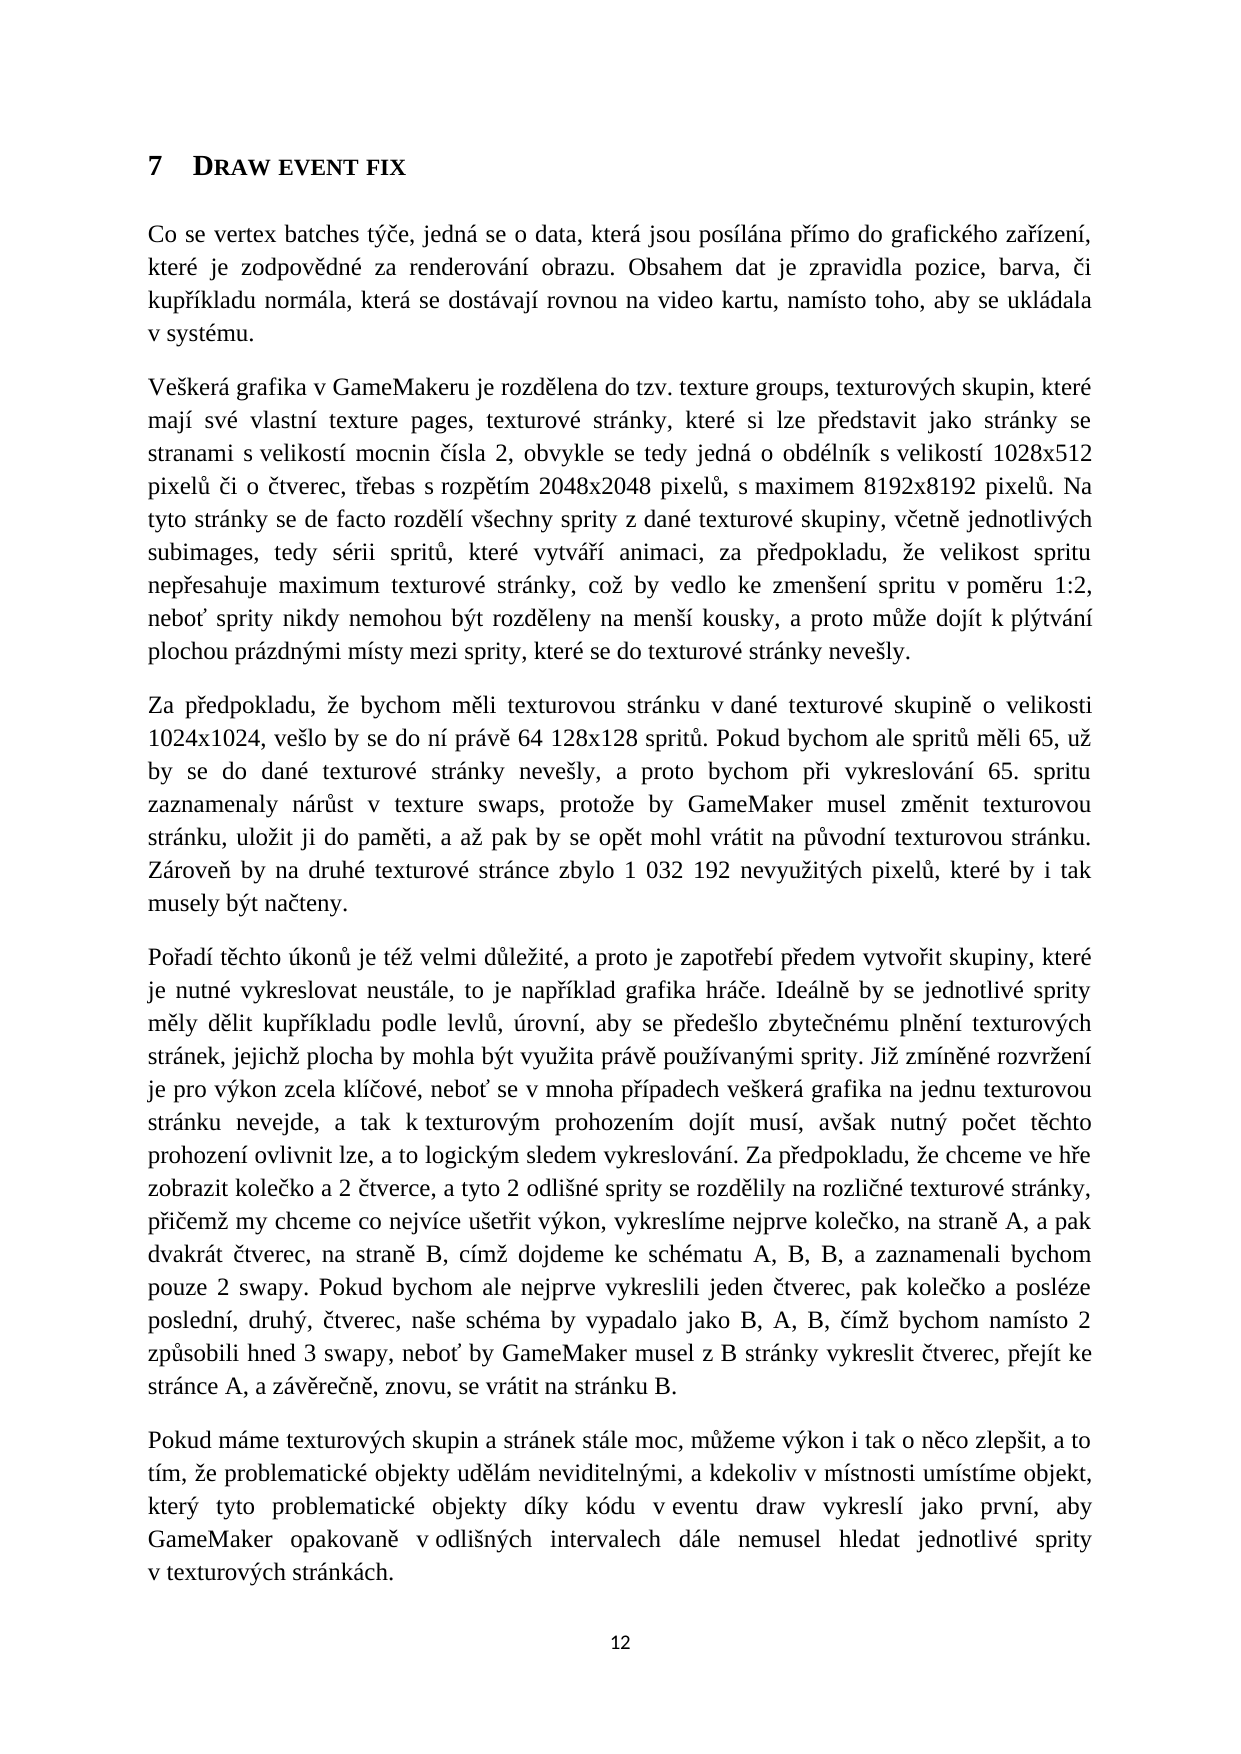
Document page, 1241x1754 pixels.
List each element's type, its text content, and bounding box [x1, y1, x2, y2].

text Co se vertex batches týče, jedná se o data, která jsou posílána přímo do grafického zařízení, které je zodpovědné za renderování obrazu. Obsahem dat je zpravidla pozice, barva, či kupříkladu normála, která se dostávají rovnou na video kartu, namísto toho, aby se ukládala v systému. [148, 219, 1092, 347]
text Veškerá grafika v GameMakeru je rozdělena do tzv. texture groups, texturových skupin, které mají své vlastní texture pages, texturové stránky, které si lze představit jako stránky se stranami s velikostí mocnin čísla 2, obvykle se tedy jedná o obdélník s velikostí 1028x512 pixelů či o čtverec, třebas s rozpětím 2048x2048 pixelů, s maximem 8192x8192 pixelů. Na tyto stránky se de facto rozdělí všechny sprity z dané texturové skupiny, včetně jednotlivých subimages, tedy sérii spritů, které vytváří animaci, za předpokladu, že velikost spritu nepřesahuje maximum texturové stránky, což by vedlo ke zmenšení spritu v poměru 1:2, neboť sprity nikdy nemohou být rozděleny na menší kousky, a proto může dojít k plýtvání plochou prázdnými místy mezi sprity, které se do texturové stránky nevešly. [148, 372, 1092, 664]
subtitle Draw event fix [148, 148, 1092, 181]
text Pořadí těchto úkonů je též velmi důležité, a proto je zapotřebí předem vytvořit skupiny, které je nutné vykreslovat neustále, to je například grafika hráče. Ideálně by se jednotlivé sprity měly dělit kupříkladu podle levlů, úrovní, aby se předešlo zbytečnému plnění texturových stránek, jejichž plocha by mohla být využita právě používanými sprity. Již zmíněné rozvržení je pro výkon zcela klíčové, neboť se v mnoha případech veškerá grafika na jednu texturovou stránku nevejde, a tak k texturovým prohozením dojít musí, avšak nutný počet těchto prohození ovlivnit lze, a to logickým sledem vykreslování. Za předpokladu, že chceme ve hře zobrazit kolečko a 2 čtverce, a tyto 2 odlišné sprity se rozdělily na rozličné texturové stránky, přičemž my chceme co nejvíce ušetřit výkon, vykreslíme nejprve kolečko, na straně A, a pak dvakrát čtverec, na straně B, címž dojdeme ke schématu A, B, B, a zaznamenali bychom pouze 2 swapy. Pokud bychom ale nejprve vykreslili jeden čtverec, pak kolečko a posléze poslední, druhý, čtverec, naše schéma by vypadalo jako B, A, B, čímž bychom namísto 2 způsobili hned 3 swapy, neboť by GameMaker musel z B stránky vykreslit čtverec, přejít ke stránce A, a závěrečně, znovu, se vrátit na stránku B. [148, 942, 1092, 1400]
text Pokud máme texturových skupin a stránek stále moc, můžeme výkon i tak o něco zlepšit, a to tím, že problematické objekty udělám neviditelnými, a kdekoliv v místnosti umístíme objekt, který tyto problematické objekty díky kódu v eventu draw vykreslí jako první, aby GameMaker opakovaně v odlišných intervalech dále nemusel hledat jednotlivé sprity v texturových stránkách. [148, 1425, 1092, 1586]
text Za předpokladu, že bychom měli texturovou stránku v dané texturové skupině o velikosti 1024x1024, vešlo by se do ní právě 64 128x128 spritů. Pokud bychom ale spritů měli 65, už by se do dané texturové stránky nevešly, a proto bychom při vykreslování 65. spritu zaznamenaly nárůst v texture swaps, protože by GameMaker musel změnit texturovou stránku, uložit ji do paměti, a až pak by se opět mohl vrátit na původní texturovou stránku. Zároveň by na druhé texturové stránce zbylo 1 032 192 nevyužitých pixelů, které by i tak musely být načteny. [148, 690, 1092, 917]
